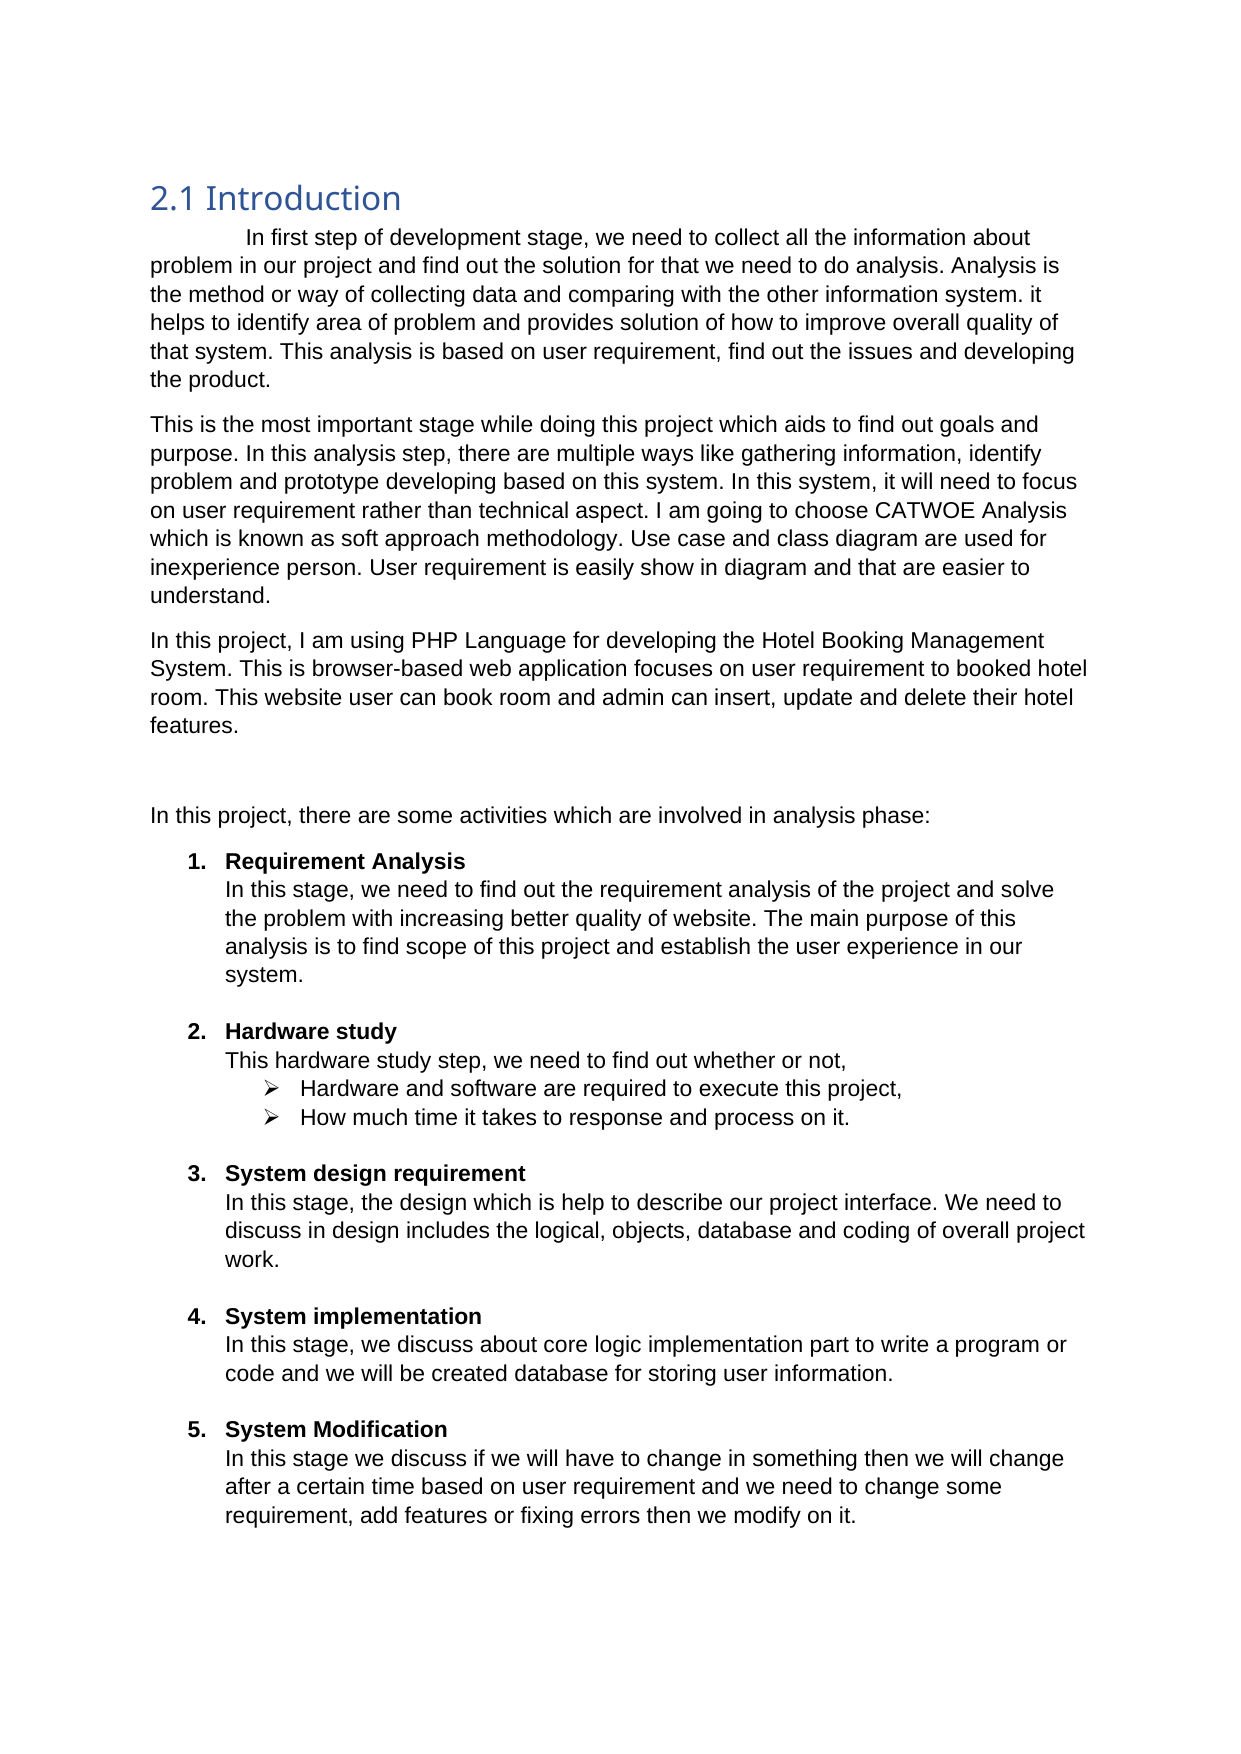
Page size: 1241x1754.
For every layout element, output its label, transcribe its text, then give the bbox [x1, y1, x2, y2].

list System design requirement [187, 1160, 1090, 1187]
list In this stage we discuss if we will have to change in something then we will change after a certain time based on user requirement and we need to change some requirement, add features or fixing errors then we modify on it. [225, 1445, 1090, 1528]
text This is the most important stage while doing this project which aids to find out goals and purpose. In this analysis step, there are multiple ways like gathering information, identify problem and prototype developing based on this system. In this system, it will need to focus on user requirement rather than technical aspect. I am going to choose CATWOE Analysis which is known as soft approach methodology. Use case and class diagram are used for inexperience person. User requirement is easily show in diagram and that are easier to understand. [150, 411, 1090, 608]
text In this project, there are some activities which are involved in analysis phase: [150, 802, 1090, 829]
subtitle 2.1 Introduction [150, 175, 1090, 220]
list Requirement Analysis [187, 848, 1090, 874]
text In first step of development stage, we need to collect all the information about problem in our project and find out the solution for that we need to do analysis. Analysis is the method or way of collecting data and comparing with the other information system. it helps to identify area of problem and provides solution of how to improve overall quality of that system. This analysis is based on user requirement, find out the issues and developing the product. [150, 224, 1090, 392]
list This hardware study step, we need to find out whether or not, [225, 1047, 1090, 1073]
list Hardware and software are required to execute this project, [262, 1075, 1090, 1101]
text In this project, I am using PHP Language for developing the Hotel Booking Management System. This is browser-based web application focuses on user requirement to booked hotel room. This website user can book room and admin can insert, update and delete their hotel features. [150, 627, 1090, 739]
list In this stage, the design which is help to describe our project interface. We need to discuss in design includes the logical, objects, database and coding of overall project work. [225, 1189, 1090, 1272]
list In this stage, we need to find out the requirement analysis of the project and solve the problem with increasing better quality of website. The main purpose of this analysis is to find scope of this project and establish the user experience in our system. [225, 876, 1090, 988]
list In this stage, we discuss about core logic implementation part to write a program or code and we will be created database for storing user information. [225, 1331, 1090, 1386]
list System Modification [187, 1416, 1090, 1443]
list System implementation [187, 1303, 1090, 1329]
list Hardware study [187, 1018, 1090, 1044]
list How much time it takes to response and process on it. [262, 1103, 1090, 1130]
